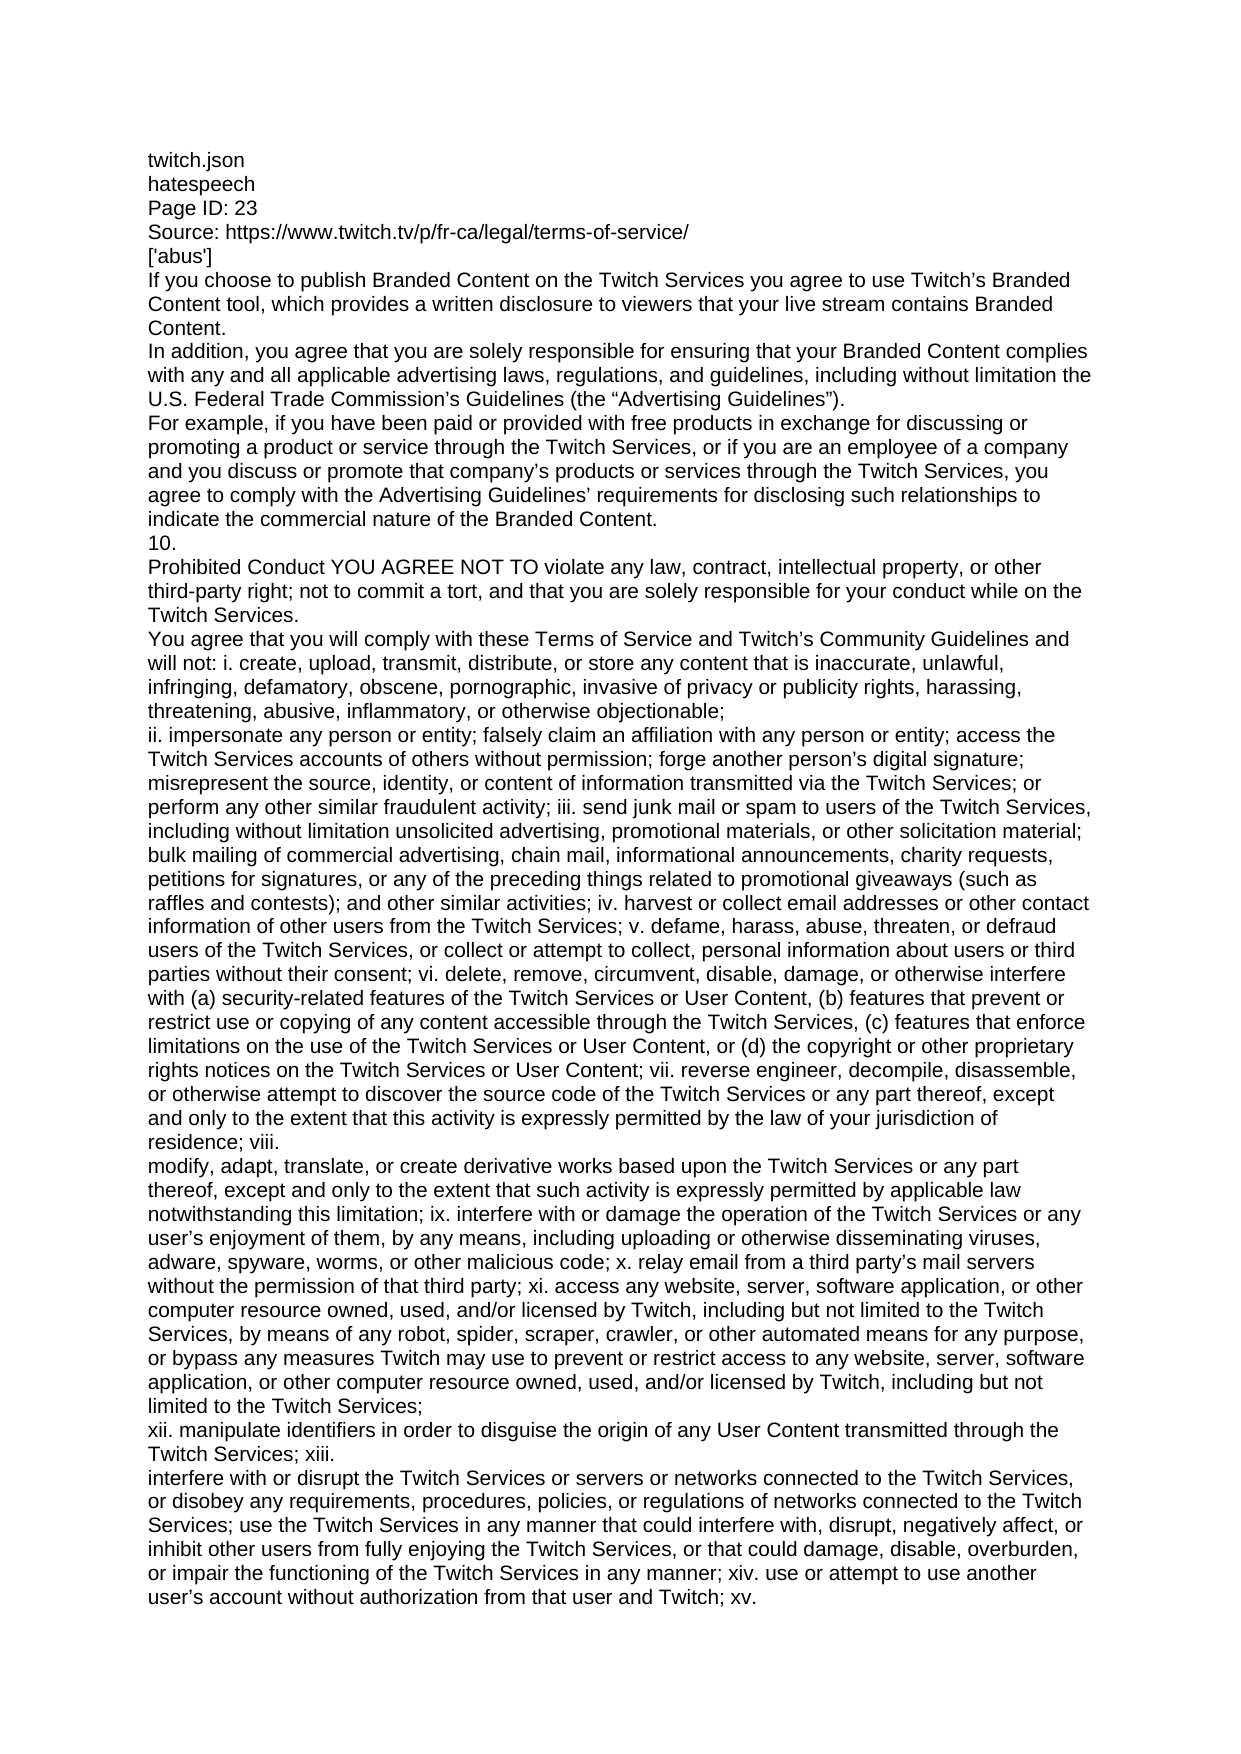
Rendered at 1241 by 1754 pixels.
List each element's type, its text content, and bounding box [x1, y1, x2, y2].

text You agree that you will comply with these Terms of Service and Twitch’s Community Guidelines and will not: i. create, upload, transmit, distribute, or store any content that is inaccurate, unlawful, infringing, defamatory, obscene, pornographic, invasive of privacy or publicity rights, harassing, threatening, abusive, inflammatory, or otherwise objectionable; [148, 627, 1093, 723]
text If you choose to publish Branded Content on the Twitch Services you agree to use Twitch’s Branded Content tool, which provides a written disclosure to viewers that your live stream contains Branded Content. [148, 267, 1093, 339]
text ['abus'] [148, 243, 1093, 267]
text ii. impersonate any person or entity; falsely claim an affiliation with any person or entity; access the Twitch Services accounts of others without permission; forge another person’s digital signature; misrepresent the source, identity, or content of information transmitted via the Twitch Services; or perform any other similar fraudulent activity; iii. send junk mail or spam to users of the Twitch Services, including without limitation unsolicited advertising, promotional materials, or other solicitation material; bulk mailing of commercial advertising, chain mail, informational announcements, charity requests, petitions for signatures, or any of the preceding things related to promotional giveaways (such as raffles and contests); and other similar activities; iv. harvest or collect email addresses or other contact information of other users from the Twitch Services; v. defame, harass, abuse, threaten, or defraud users of the Twitch Services, or collect or attempt to collect, personal information about users or third parties without their consent; vi. delete, remove, circumvent, disable, damage, or otherwise interfere with (a) security-related features of the Twitch Services or User Content, (b) features that prevent or restrict use or copying of any content accessible through the Twitch Services, (c) features that enforce limitations on the use of the Twitch Services or User Content, or (d) the copyright or other proprietary rights notices on the Twitch Services or User Content; vii. reverse engineer, decompile, disassemble, or otherwise attempt to discover the source code of the Twitch Services or any part thereof, except and only to the extent that this activity is expressly permitted by the law of your jurisdiction of residence; viii. [148, 723, 1093, 1154]
text xii. manipulate identifiers in order to disguise the origin of any User Content transmitted through the Twitch Services; xiii. [148, 1417, 1093, 1465]
text Prohibited Conduct YOU AGREE NOT TO violate any law, contract, intellectual property, or other third-party right; not to commit a tort, and that you are solely responsible for your conduct while on the Twitch Services. [148, 555, 1093, 627]
text In addition, you agree that you are solely responsible for ensuring that your Branded Content complies with any and all applicable advertising laws, regulations, and guidelines, including without limitation the U.S. Federal Trade Commission’s Guidelines (the “Advertising Guidelines”). [148, 339, 1093, 411]
text hatespeech [148, 172, 1093, 196]
text 10. [148, 531, 1093, 555]
text twitch.json [148, 148, 1093, 172]
text interfere with or disrupt the Twitch Services or servers or networks connected to the Twitch Services, or disobey any requirements, procedures, policies, or regulations of networks connected to the Twitch Services; use the Twitch Services in any manner that could interfere with, disrupt, negatively affect, or inhibit other users from fully enjoying the Twitch Services, or that could damage, disable, overburden, or impair the functioning of the Twitch Services in any manner; xiv. use or attempt to use another user’s account without authorization from that user and Twitch; xv. [148, 1465, 1093, 1609]
text Page ID: 23 [148, 196, 1093, 219]
text modify, adapt, translate, or create derivative works based upon the Twitch Services or any part thereof, except and only to the extent that such activity is expressly permitted by applicable law notwithstanding this limitation; ix. interfere with or damage the operation of the Twitch Services or any user’s enjoyment of them, by any means, including uploading or otherwise disseminating viruses, adware, spyware, worms, or other malicious code; x. relay email from a third party’s mail servers without the permission of that third party; xi. access any website, server, software application, or other computer resource owned, used, and/or licensed by Twitch, including but not limited to the Twitch Services, by means of any robot, spider, scraper, crawler, or other automated means for any purpose, or bypass any measures Twitch may use to prevent or restrict access to any website, server, software application, or other computer resource owned, used, and/or licensed by Twitch, including but not limited to the Twitch Services; [148, 1154, 1093, 1417]
text Source: https://www.twitch.tv/p/fr-ca/legal/terms-of-service/ [148, 219, 1093, 243]
text For example, if you have been paid or provided with free products in exchange for discussing or promoting a product or service through the Twitch Services, or if you are an employee of a company and you discuss or promote that company’s products or services through the Twitch Services, you agree to comply with the Advertising Guidelines’ requirements for disclosing such relationships to indicate the commercial nature of the Branded Content. [148, 411, 1093, 531]
